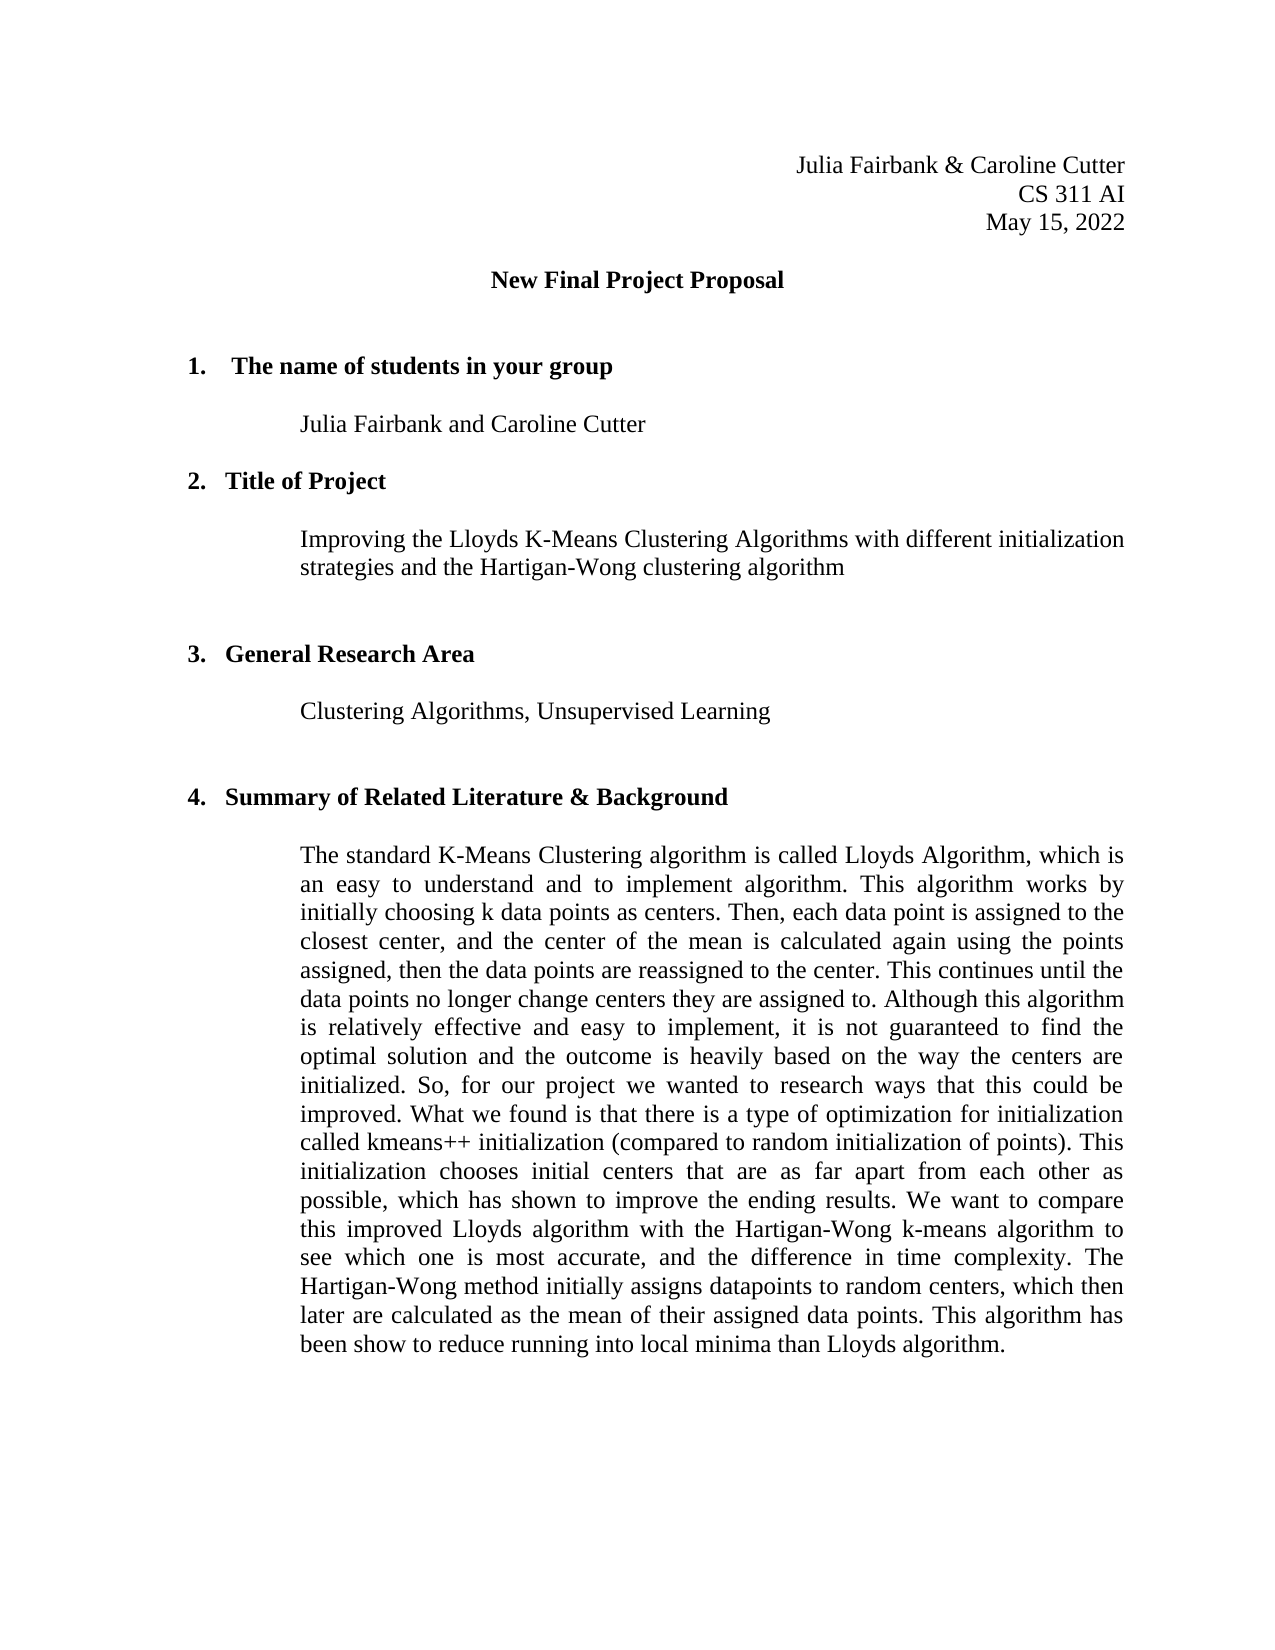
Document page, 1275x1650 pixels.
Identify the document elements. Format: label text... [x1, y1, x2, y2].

list Title of Project [187, 466, 1125, 495]
text Improving the Lloyds K-Means Clustering Algorithms with different initialization strategies and the Hartigan-Wong clustering algorithm [300, 524, 1125, 581]
text New Final Project Proposal [150, 265, 1125, 294]
list Summary of Related Literature & Background [187, 782, 1125, 811]
text Julia Fairbank & Caroline Cutter [150, 150, 1125, 179]
text CS 311 AI [150, 179, 1125, 207]
text May 15, 2022 [150, 207, 1125, 236]
text The standard K-Means Clustering algorithm is called Lloyds Algorithm, which is an easy to understand and to implement algorithm. This algorithm works by initially choosing k data points as centers. Then, each data point is assigned to the closest center, and the center of the mean is calculated again using the points assigned, then the data points are reassigned to the center. This continues until the data points no longer change centers they are assigned to. Although this algorithm is relatively effective and easy to implement, it is not guaranteed to find the optimal solution and the outcome is heavily based on the way the centers are initialized. So, for our project we wanted to research ways that this could be improved. What we found is that there is a type of optimization for initialization called kmeans++ initialization (compared to random initialization of points). This initialization chooses initial centers that are as far apart from each other as possible, which has shown to improve the ending results. We want to compare this improved Lloyds algorithm with the Hartigan-Wong k-means algorithm to see which one is most accurate, and the difference in time complexity. The Hartigan-Wong method initially assigns datapoints to random centers, which then later are calculated as the mean of their assigned data points. This algorithm has been show to reduce running into local minima than Lloyds algorithm. [300, 840, 1125, 1357]
text Julia Fairbank and Caroline Cutter [300, 409, 1125, 437]
text Clustering Algorithms, Unsupervised Learning [300, 696, 1125, 725]
list General Research Area [187, 639, 1125, 667]
list The name of students in your group [187, 351, 1125, 380]
